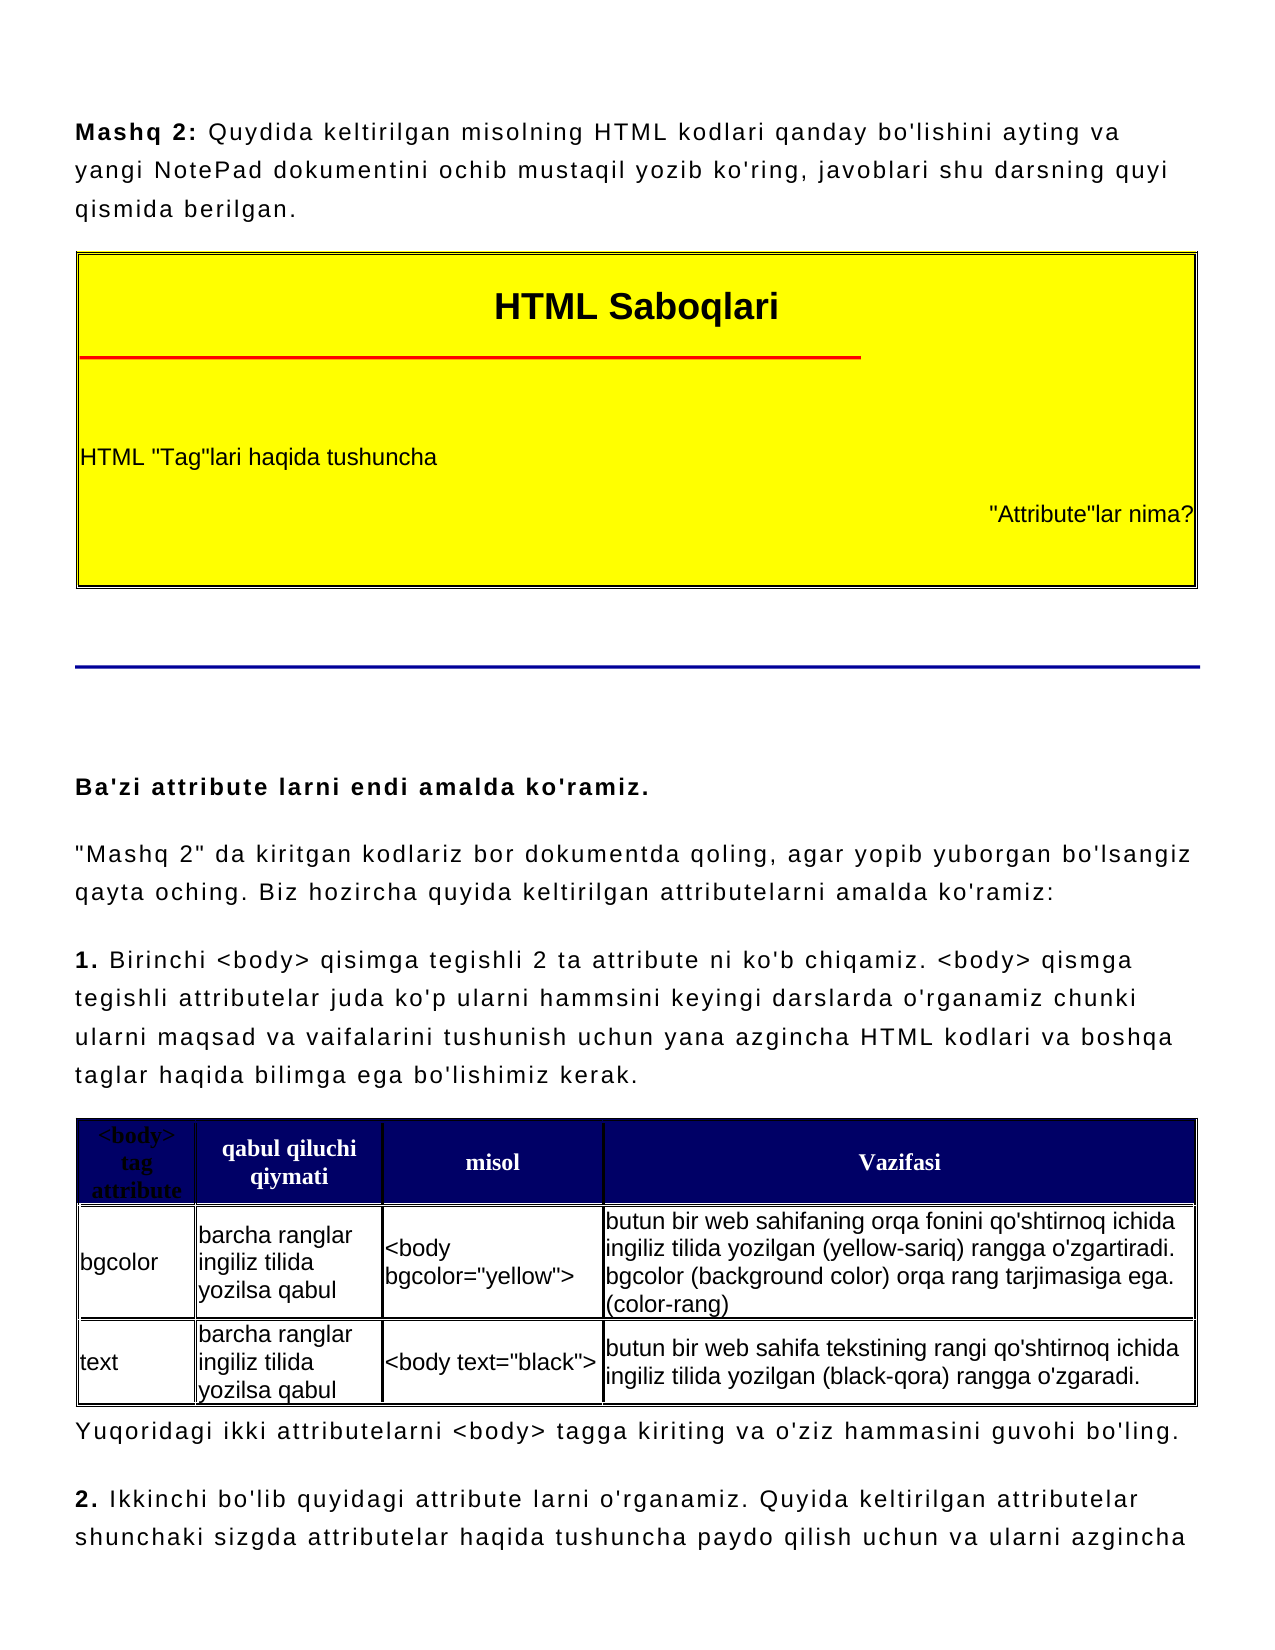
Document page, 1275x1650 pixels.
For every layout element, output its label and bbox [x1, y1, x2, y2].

table_cell [72, 75, 1197, 1554]
